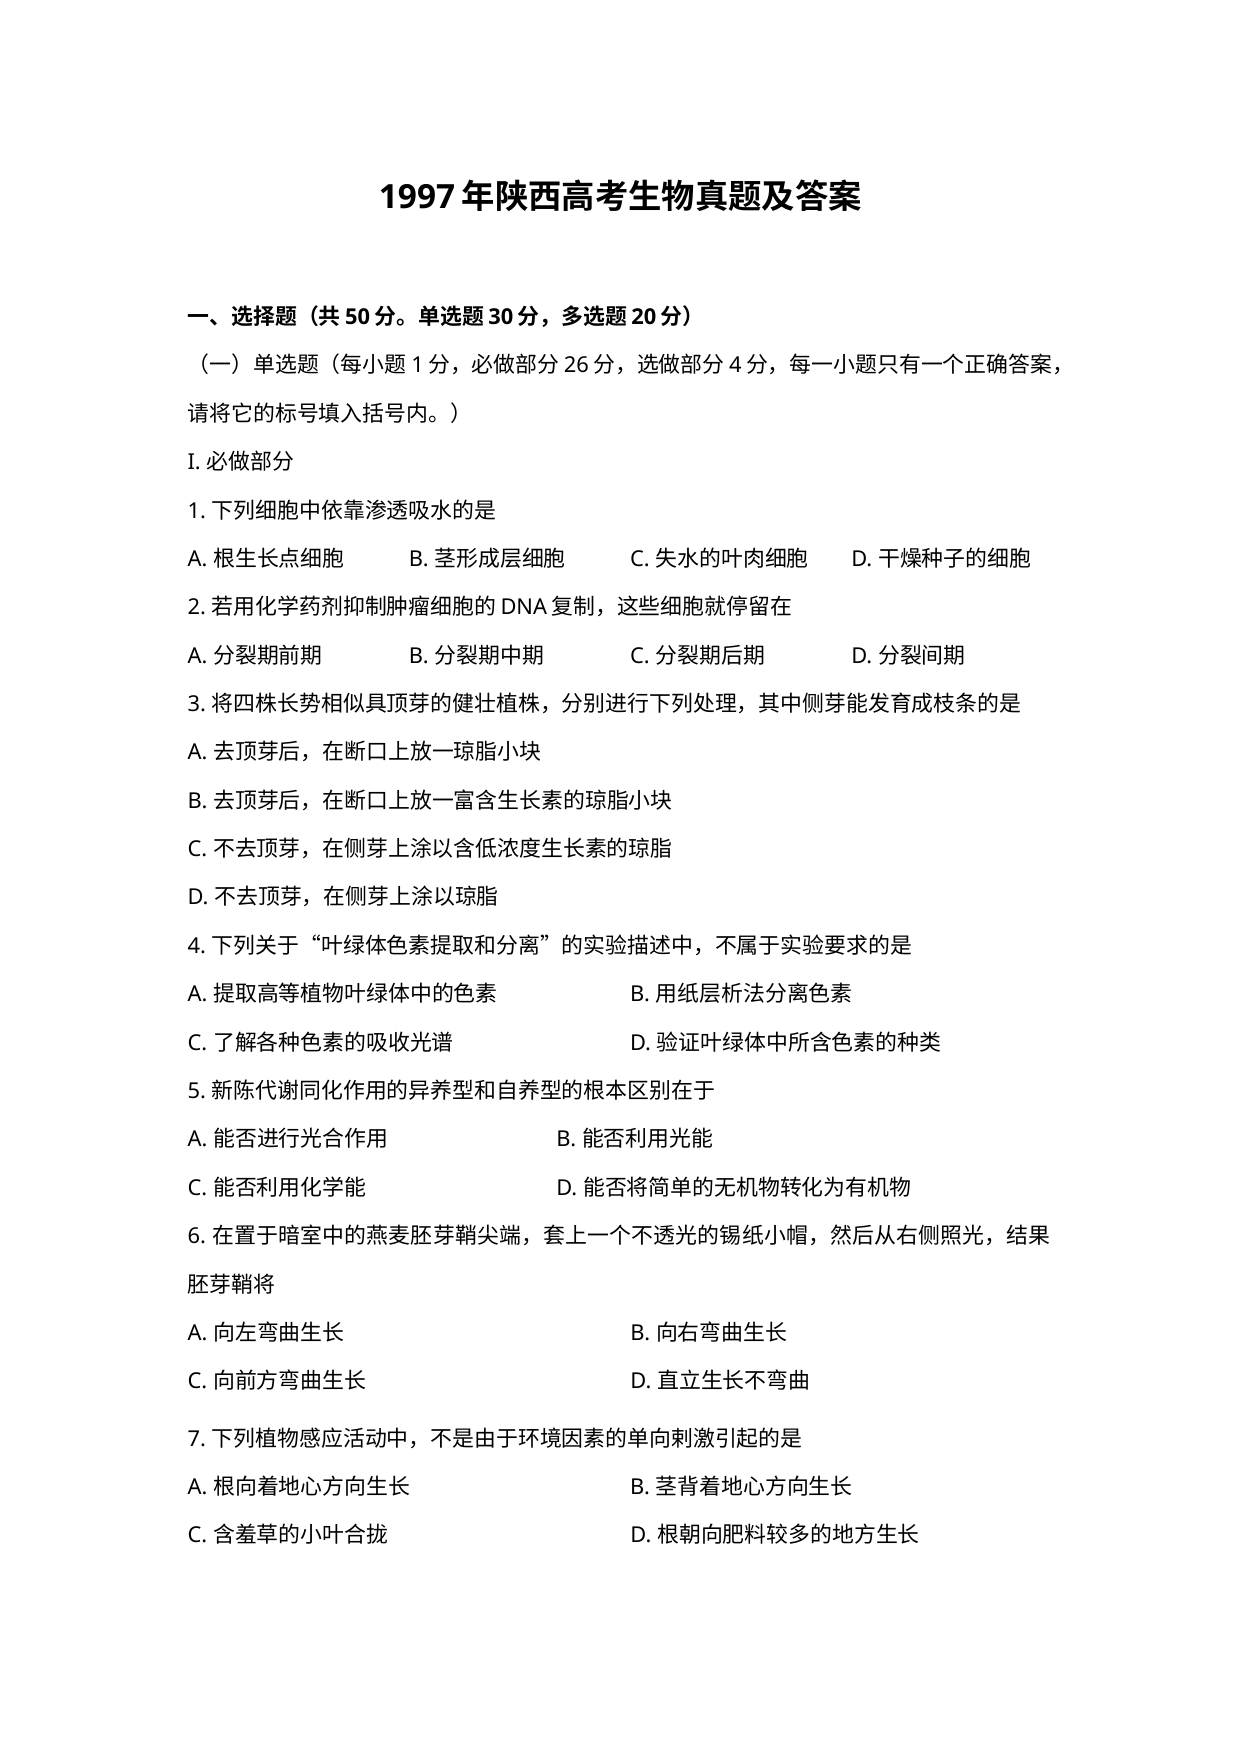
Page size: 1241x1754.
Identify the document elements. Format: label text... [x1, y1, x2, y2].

text D. 不去顶芽，在侧芽上涂以琼脂 [187, 879, 1053, 911]
text A. 去顶芽后，在断口上放一琼脂小块 [187, 734, 1053, 766]
text A. 能否进行光合作用 B. 能否利用光能 [187, 1121, 1053, 1153]
text B. 去顶芽后，在断口上放一富含生长素的琼脂小块 [187, 782, 1053, 815]
text 一、选择题（共50分。单选题30分，多选题20分） [187, 298, 1053, 331]
text I. 必做部分 [187, 444, 1053, 476]
text C. 能否利用化学能 D. 能否将简单的无机物转化为有机物 [187, 1169, 1053, 1202]
text C. 向前方弯曲生长 D. 直立生长不弯曲 [187, 1363, 1053, 1396]
text 3. 将四株长势相似具顶芽的健壮植株，分别进行下列处理，其中侧芽能发育成枝条的是 [187, 686, 1053, 718]
text C. 不去顶芽，在侧芽上涂以含低浓度生长素的琼脂 [187, 831, 1053, 863]
text A. 分裂期前期 B. 分裂期中期 C. 分裂期后期 D. 分裂间期 [187, 637, 1053, 670]
text （一）单选题（每小题1分，必做部分26分，选做部分4分，每一小题只有一个正确答案，请将它的标号填入括号内。） [187, 347, 1053, 428]
text 1. 下列细胞中依靠渗透吸水的是 [187, 492, 1053, 525]
text C. 了解各种色素的吸收光谱 D. 验证叶绿体中所含色素的种类 [187, 1024, 1053, 1057]
text 4. 下列关于“叶绿体色素提取和分离”的实验描述中，不属于实验要求的是 [187, 928, 1053, 960]
text 1997年陕西高考生物真题及答案 [187, 162, 1053, 227]
text A. 根生长点细胞 B. 茎形成层细胞 C. 失水的叶肉细胞 D. 干燥种子的细胞 [187, 541, 1053, 573]
text 2. 若用化学药剂抑制肿瘤细胞的DNA复制，这些细胞就停留在 [187, 589, 1053, 621]
text A. 提取高等植物叶绿体中的色素 B. 用纸层析法分离色素 [187, 976, 1053, 1008]
text 7. 下列植物感应活动中，不是由于环境因素的单向剌激引起的是 [187, 1420, 1053, 1453]
text 6. 在置于暗室中的燕麦胚芽鞘尖端，套上一个不透光的锡纸小帽，然后从右侧照光，结果胚芽鞘将 [187, 1218, 1053, 1299]
text 5. 新陈代谢同化作用的异养型和自养型的根本区别在于 [187, 1073, 1053, 1105]
text A. 根向着地心方向生长 B. 茎背着地心方向生长 [187, 1469, 1053, 1501]
text A. 向左弯曲生长 B. 向右弯曲生长 [187, 1315, 1053, 1347]
text C. 含羞草的小叶合拢 D. 根朝向肥料较多的地方生长 [187, 1517, 1053, 1549]
